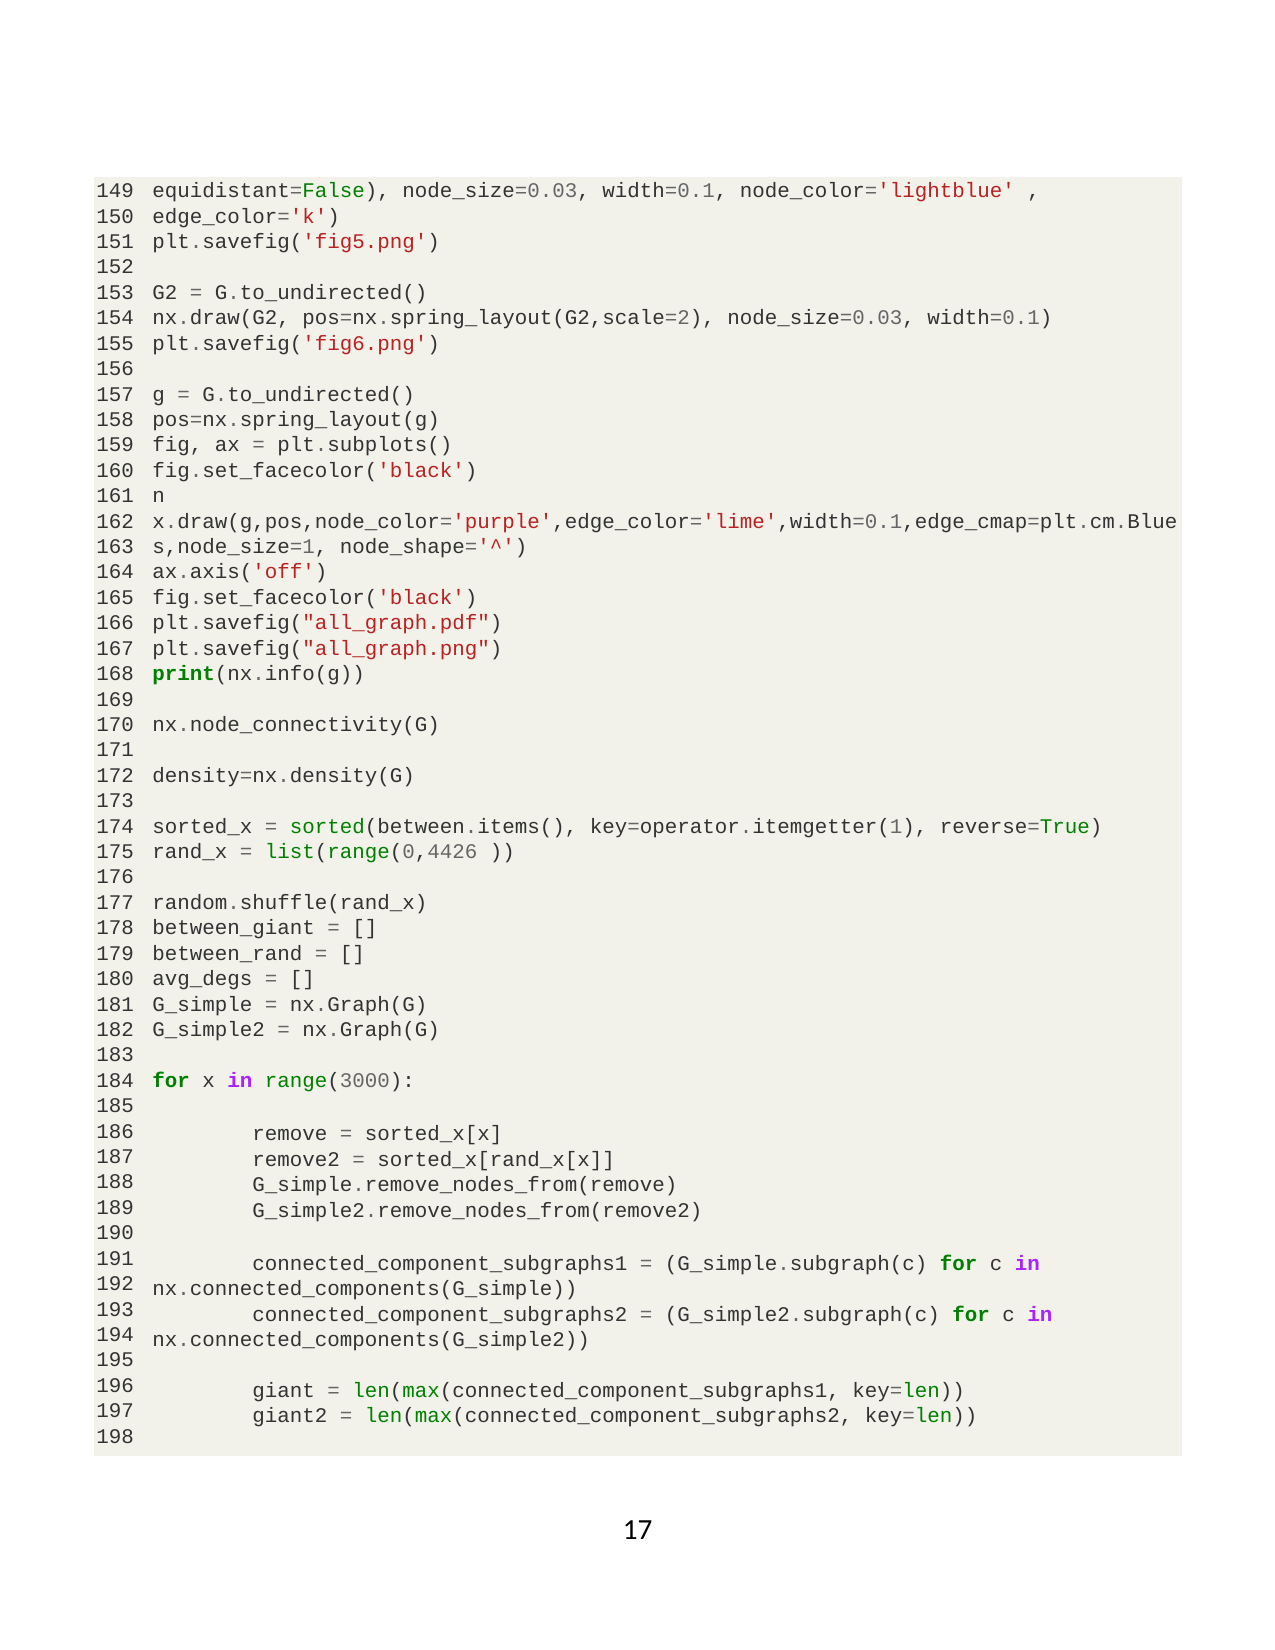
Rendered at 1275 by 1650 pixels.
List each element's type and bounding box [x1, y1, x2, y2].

table_header [94, 177, 151, 1456]
table_header [151, 177, 1182, 1456]
